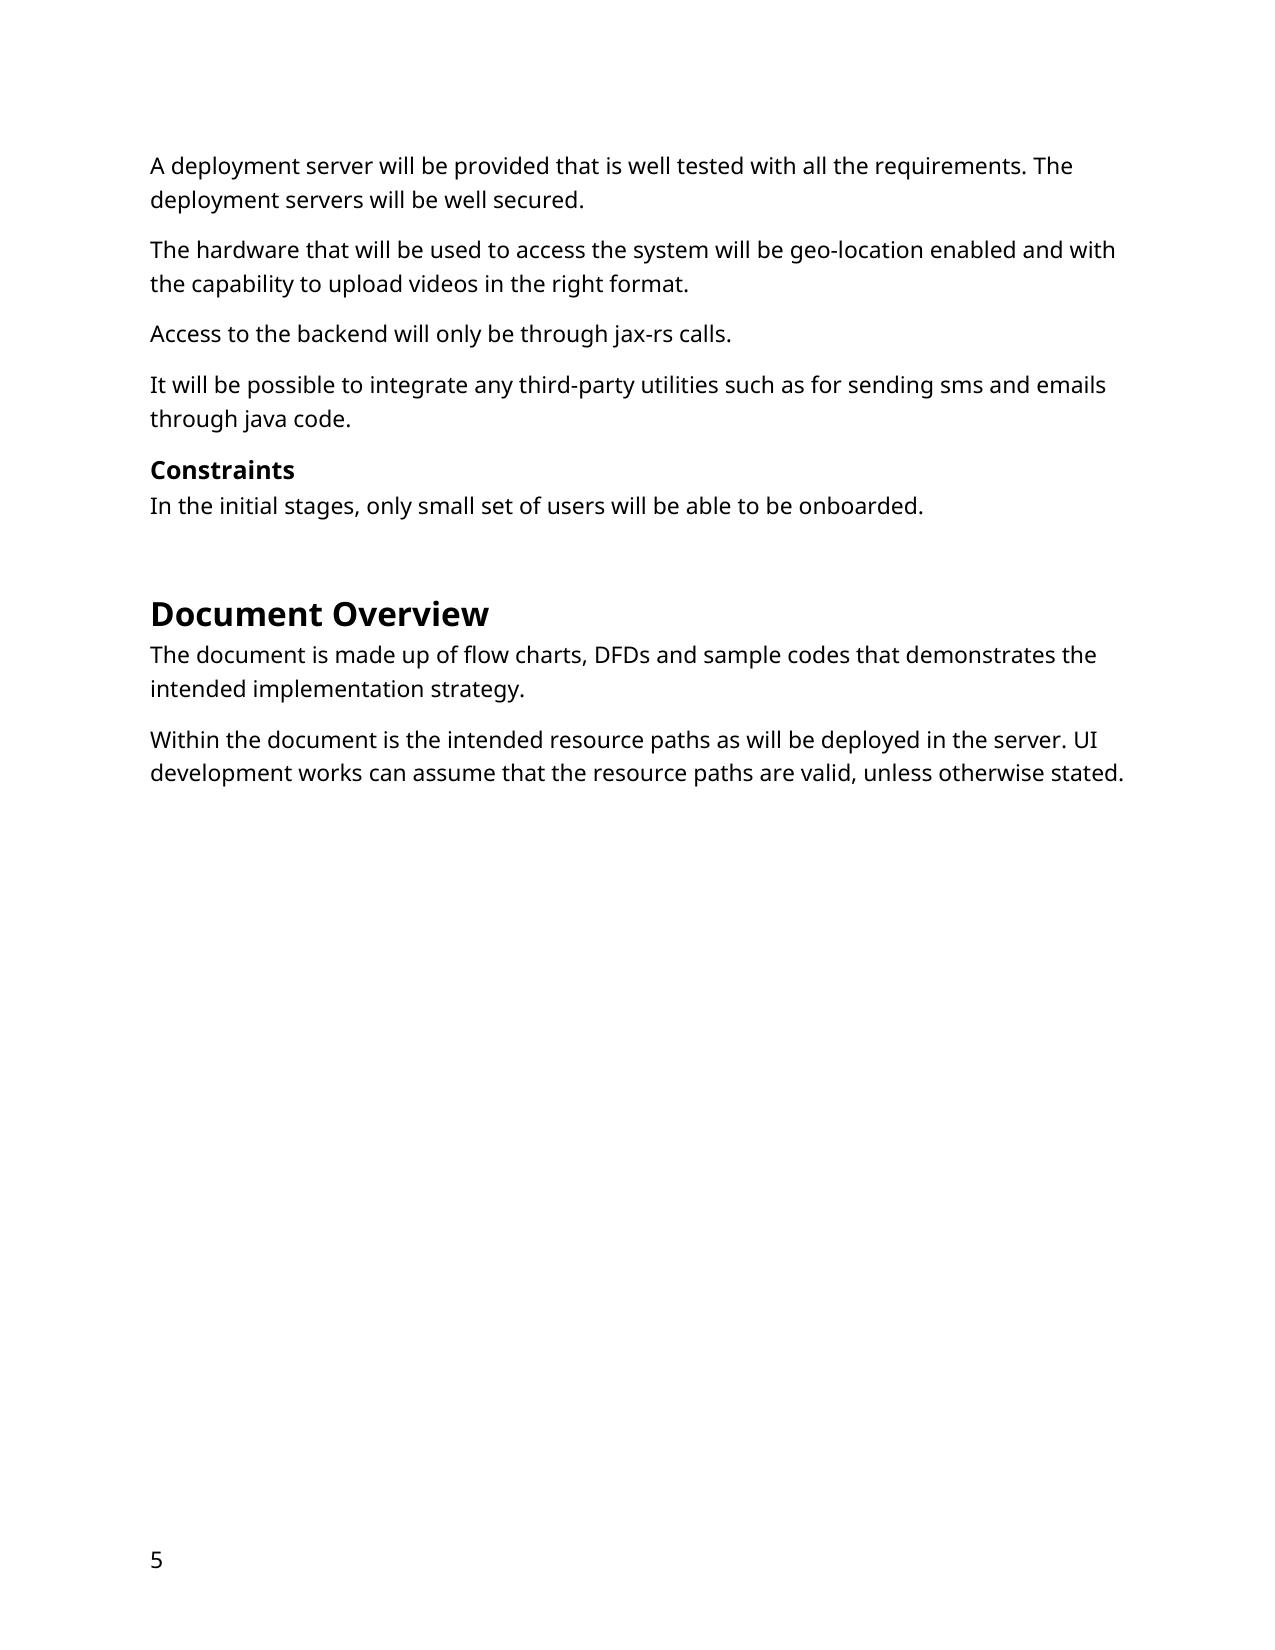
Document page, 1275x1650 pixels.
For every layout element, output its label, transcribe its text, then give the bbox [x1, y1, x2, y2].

text The document is made up of flow charts, DFDs and sample codes that demonstrates the intended implementation strategy. [150, 639, 1125, 704]
text The hardware that will be used to access the system will be geo-location enabled and with the capability to upload videos in the right format. [150, 234, 1125, 299]
text In the initial stages, only small set of users will be able to be onboarded. [150, 490, 1125, 521]
text A deployment server will be provided that is well tested with all the requirements. The deployment servers will be well secured. [150, 150, 1125, 215]
text Access to the backend will only be through jax-rs calls. [150, 318, 1125, 349]
text Within the document is the intended resource paths as will be deployed in the server. UI development works can assume that the resource paths are valid, unless otherwise stated. [150, 724, 1125, 789]
subtitle Document Overview [150, 591, 1125, 636]
text It will be possible to integrate any third-party utilities such as for sending sms and emails through java code. [150, 369, 1125, 434]
subtitle Constraints [150, 453, 1125, 487]
